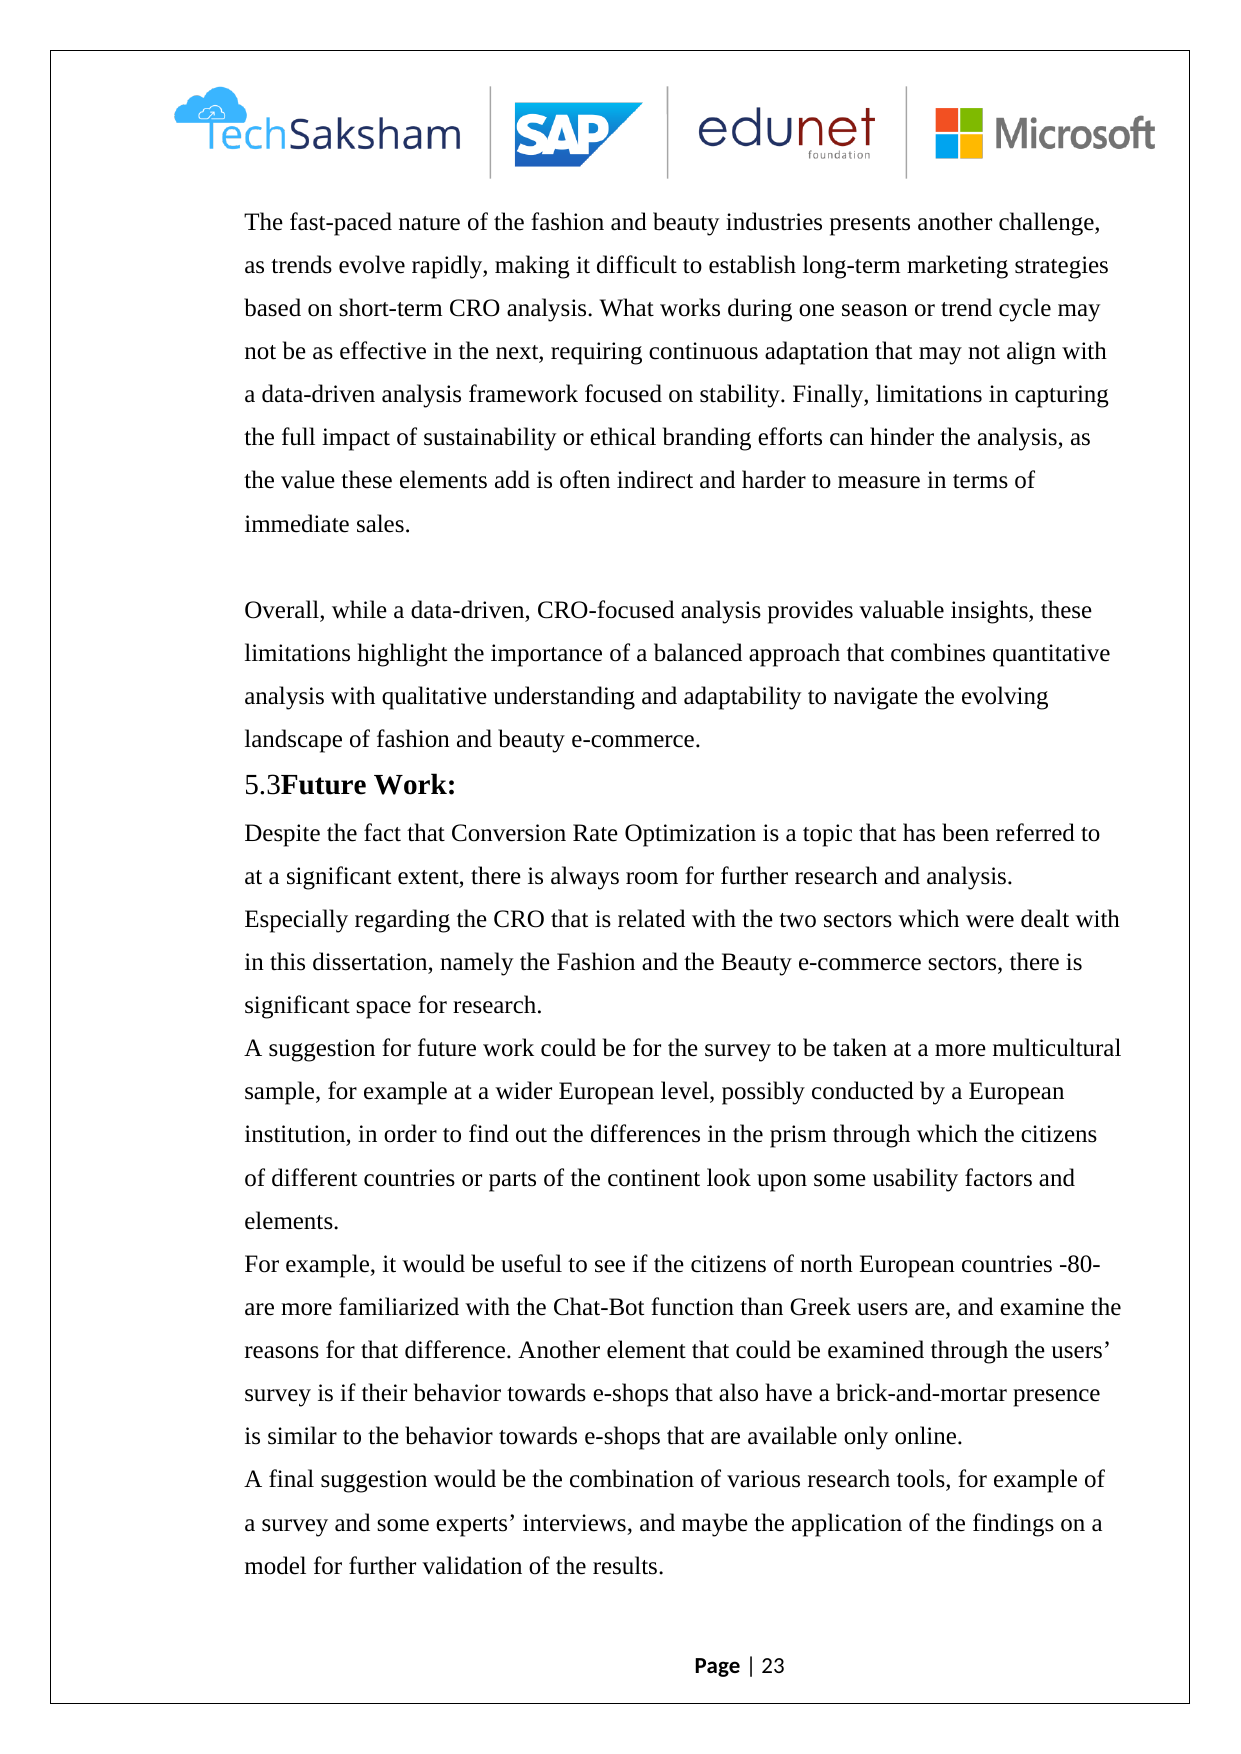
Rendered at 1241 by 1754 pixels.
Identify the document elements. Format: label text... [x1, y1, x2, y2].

picture [168, 79, 467, 155]
picture [691, 100, 883, 165]
picture [514, 98, 644, 167]
list A final suggestion would be the combination of various research tools, for example of a survey and some experts’ interviews, and maybe the application of the findings on a model for further validation of the results. [244, 1464, 1122, 1579]
list Despite the fact that Conversion Rate Optimization is a topic that has been referred to at a significant extent, there is always room for further research and analysis. Especially regarding the CRO that is related with the two sectors which were dealt with in this dissertation, namely the Fashion and the Beauty e-commerce sectors, there is significant space for research. [244, 818, 1122, 1019]
list 5.3Future Work: [244, 767, 1122, 801]
list The fast-paced nature of the fashion and beauty industries presents another challenge, as trends evolve rapidly, making it difficult to establish long-term marketing strategies based on short-term CRO analysis. What works during one season or trend cycle may not be as effective in the next, requiring continuous adaptation that may not align with a data-driven analysis framework focused on stability. Finally, limitations in capturing the full impact of sustainability or ethical branding efforts can hinder the analysis, as the value these elements add is often indirect and harder to measure in terms of immediate sales. [244, 207, 1122, 537]
list A suggestion for future work could be for the survey to be taken at a more multicultural sample, for example at a wider European level, possibly conducted by a European institution, in order to find out the differences in the prism through which the citizens of different countries or parts of the continent look upon some usability factors and elements. [244, 1033, 1122, 1234]
picture [930, 102, 1161, 163]
list For example, it would be useful to see if the citizens of north European countries -80- are more familiarized with the Chat-Bot function than Greek users are, and examine the reasons for that difference. Another element that could be examined through the users’ survey is if their behavior towards e-shops that also have a brick-and-mortar presence is similar to the behavior towards e-shops that are available only online. [244, 1249, 1122, 1450]
list Overall, while a data-driven, CRO-focused analysis provides valuable insights, these limitations highlight the importance of a balanced approach that combines quantitative analysis with qualitative understanding and adaptability to navigate the evolving landscape of fashion and beauty e-commerce. [244, 595, 1122, 753]
